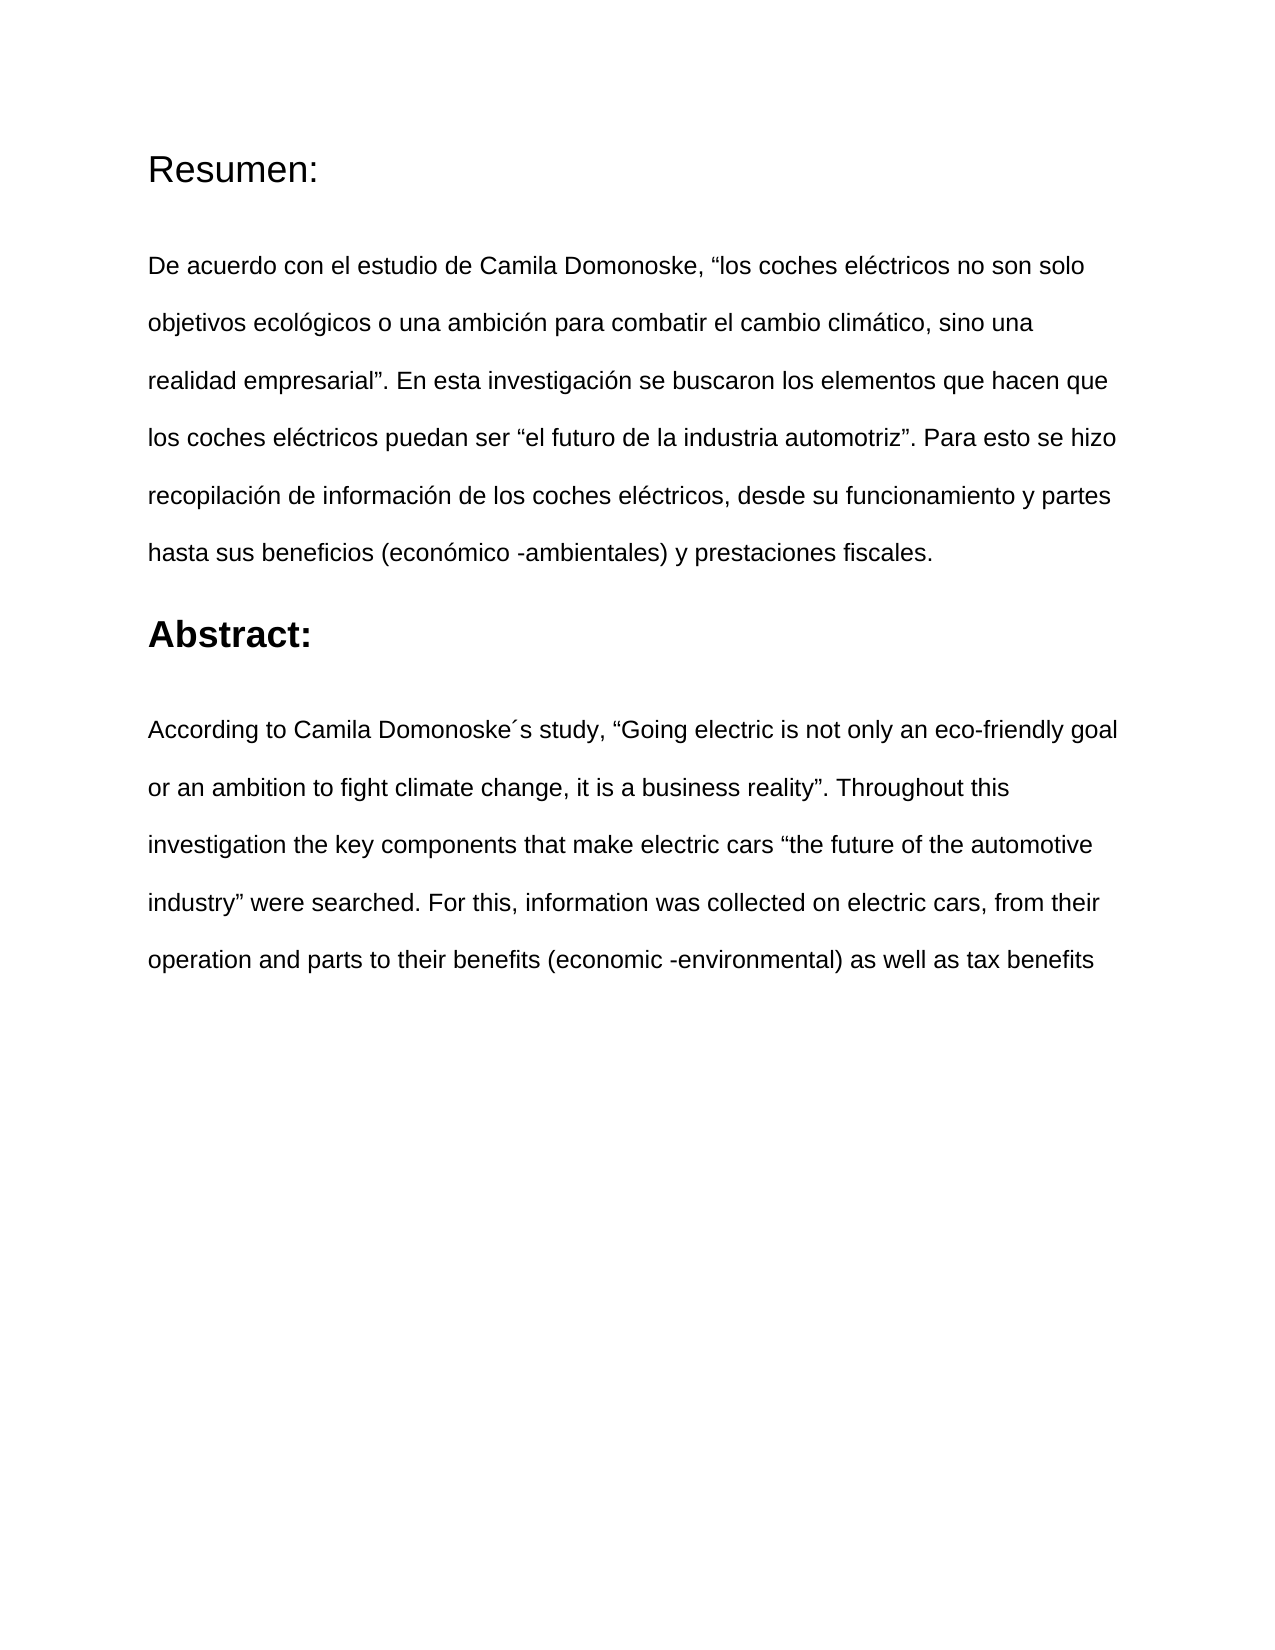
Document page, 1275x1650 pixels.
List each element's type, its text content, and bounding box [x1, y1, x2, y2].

text Abstract: [148, 612, 1127, 655]
text Resumen: [148, 148, 1127, 191]
text De acuerdo con el estudio de Camila Domonoske, “los coches eléctricos no son solo objetivos ecológicos o una ambición para combatir el cambio climático, sino una realidad empresarial”. En esta investigación se buscaron los elementos que hacen que los coches eléctricos puedan ser “el futuro de la industria automotriz”. Para esto se hizo recopilación de información de los coches eléctricos, desde su funcionamiento y partes hasta sus beneficios (económico -ambientales) y prestaciones fiscales. [148, 251, 1127, 567]
text According to Camila Domonoske´s study, “Going electric is not only an eco-friendly goal or an ambition to fight climate change, it is a business reality”. Throughout this investigation the key components that make electric cars “the future of the automotive industry” were searched. For this, information was collected on electric cars, from their operation and parts to their benefits (economic -environmental) as well as tax benefits [148, 715, 1127, 974]
